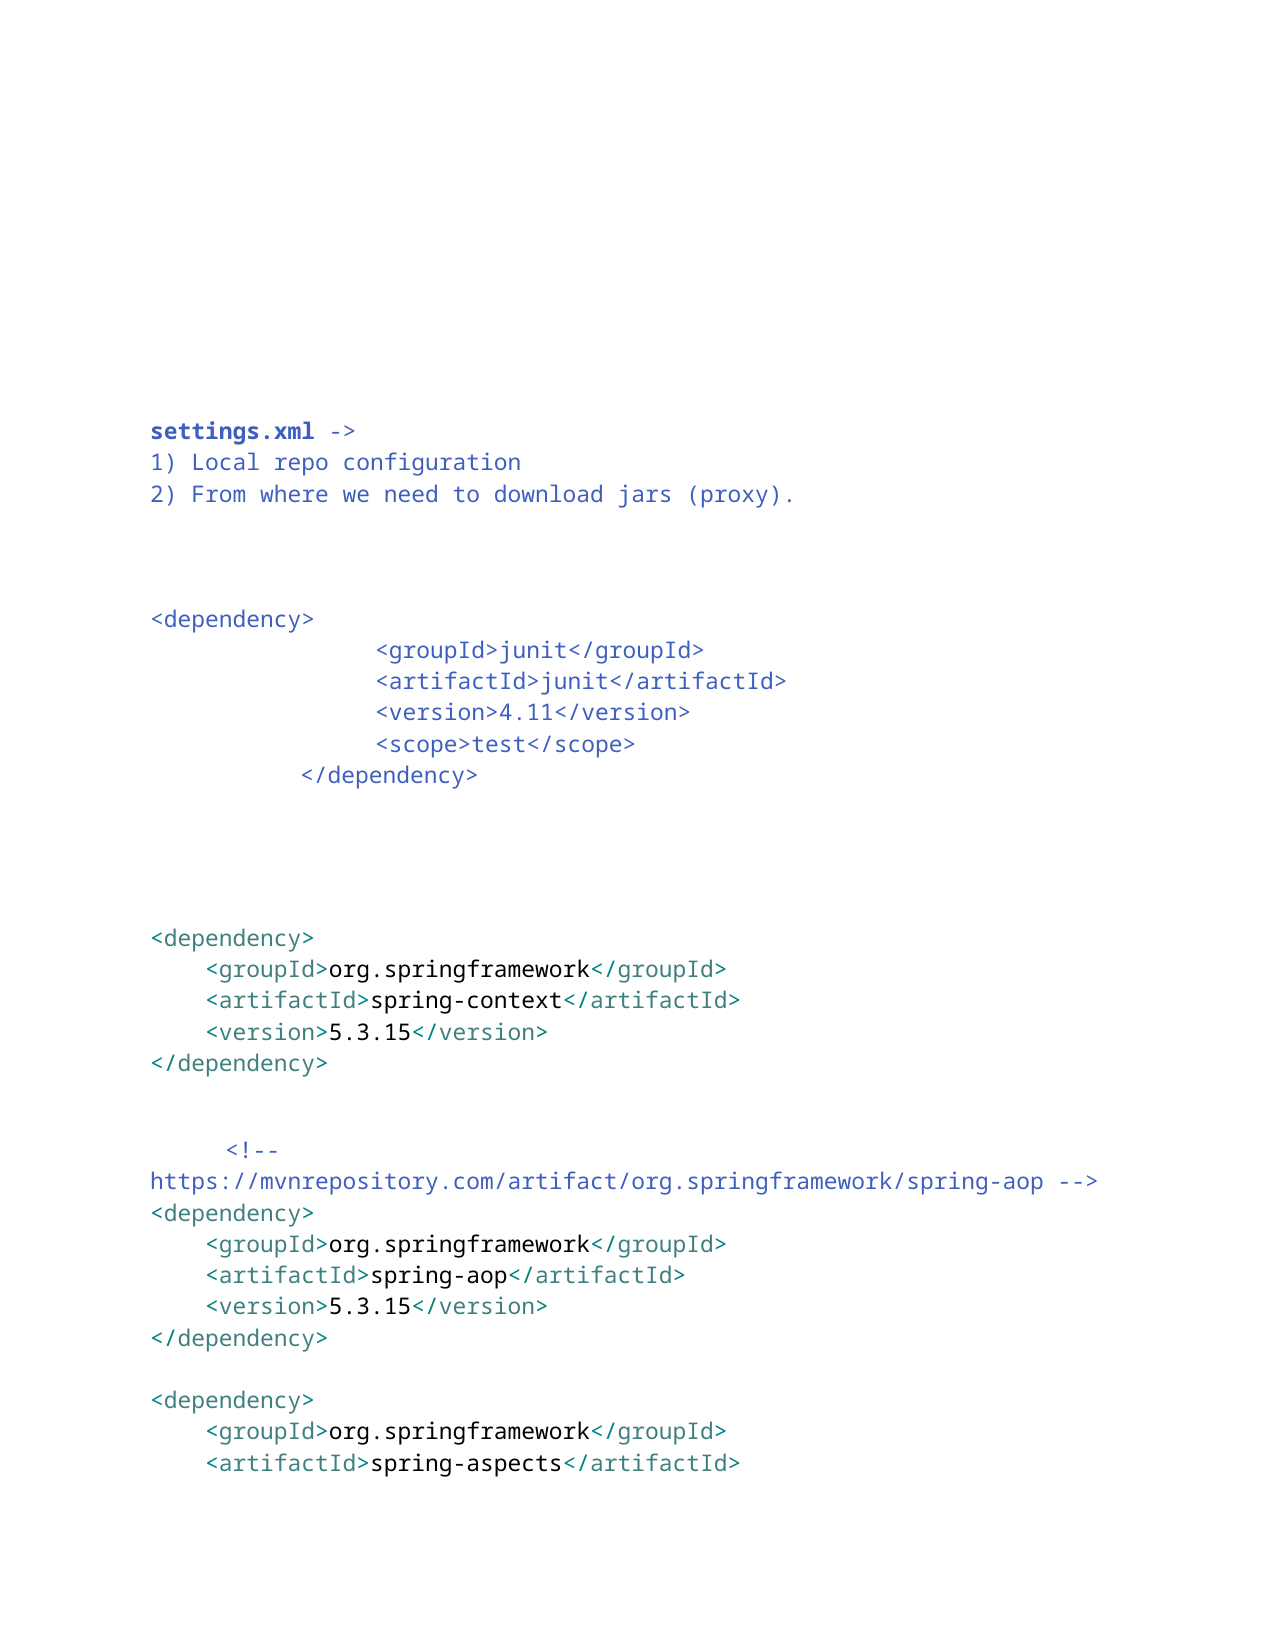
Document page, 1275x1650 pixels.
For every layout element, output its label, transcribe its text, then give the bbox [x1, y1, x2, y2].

text 2) From where we need to download jars (proxy). [150, 478, 1125, 509]
text <version>5.3.15</version> [150, 1290, 1125, 1321]
text <artifactId>spring-context</artifactId> [150, 984, 1125, 1015]
text <groupId>org.springframework</groupId> [150, 1415, 1125, 1446]
text </dependency> [150, 1321, 1125, 1353]
text <artifactId>spring-aop</artifactId> [150, 1259, 1125, 1290]
text <groupId>junit</groupId> [150, 634, 1125, 665]
text <dependency> [150, 1384, 1125, 1415]
text <scope>test</scope> [150, 728, 1125, 759]
text <groupId>org.springframework</groupId> [150, 1228, 1125, 1259]
text <dependency> [150, 922, 1125, 953]
text </dependency> [150, 1047, 1125, 1078]
text settings.xml -> [150, 415, 1125, 446]
text 1) Local repo configuration [150, 446, 1125, 478]
text <dependency> [150, 1196, 1125, 1228]
text <dependency> [150, 603, 1125, 634]
text <artifactId>junit</artifactId> [150, 665, 1125, 696]
text <groupId>org.springframework</groupId> [150, 953, 1125, 984]
text <artifactId>spring-aspects</artifactId> [150, 1446, 1125, 1478]
text <version>5.3.15</version> [150, 1015, 1125, 1047]
text <version>4.11</version> [150, 696, 1125, 728]
text <!-- https://mvnrepository.com/artifact/org.springframework/spring-aop --> [150, 1134, 1125, 1196]
text </dependency> [150, 759, 1125, 790]
